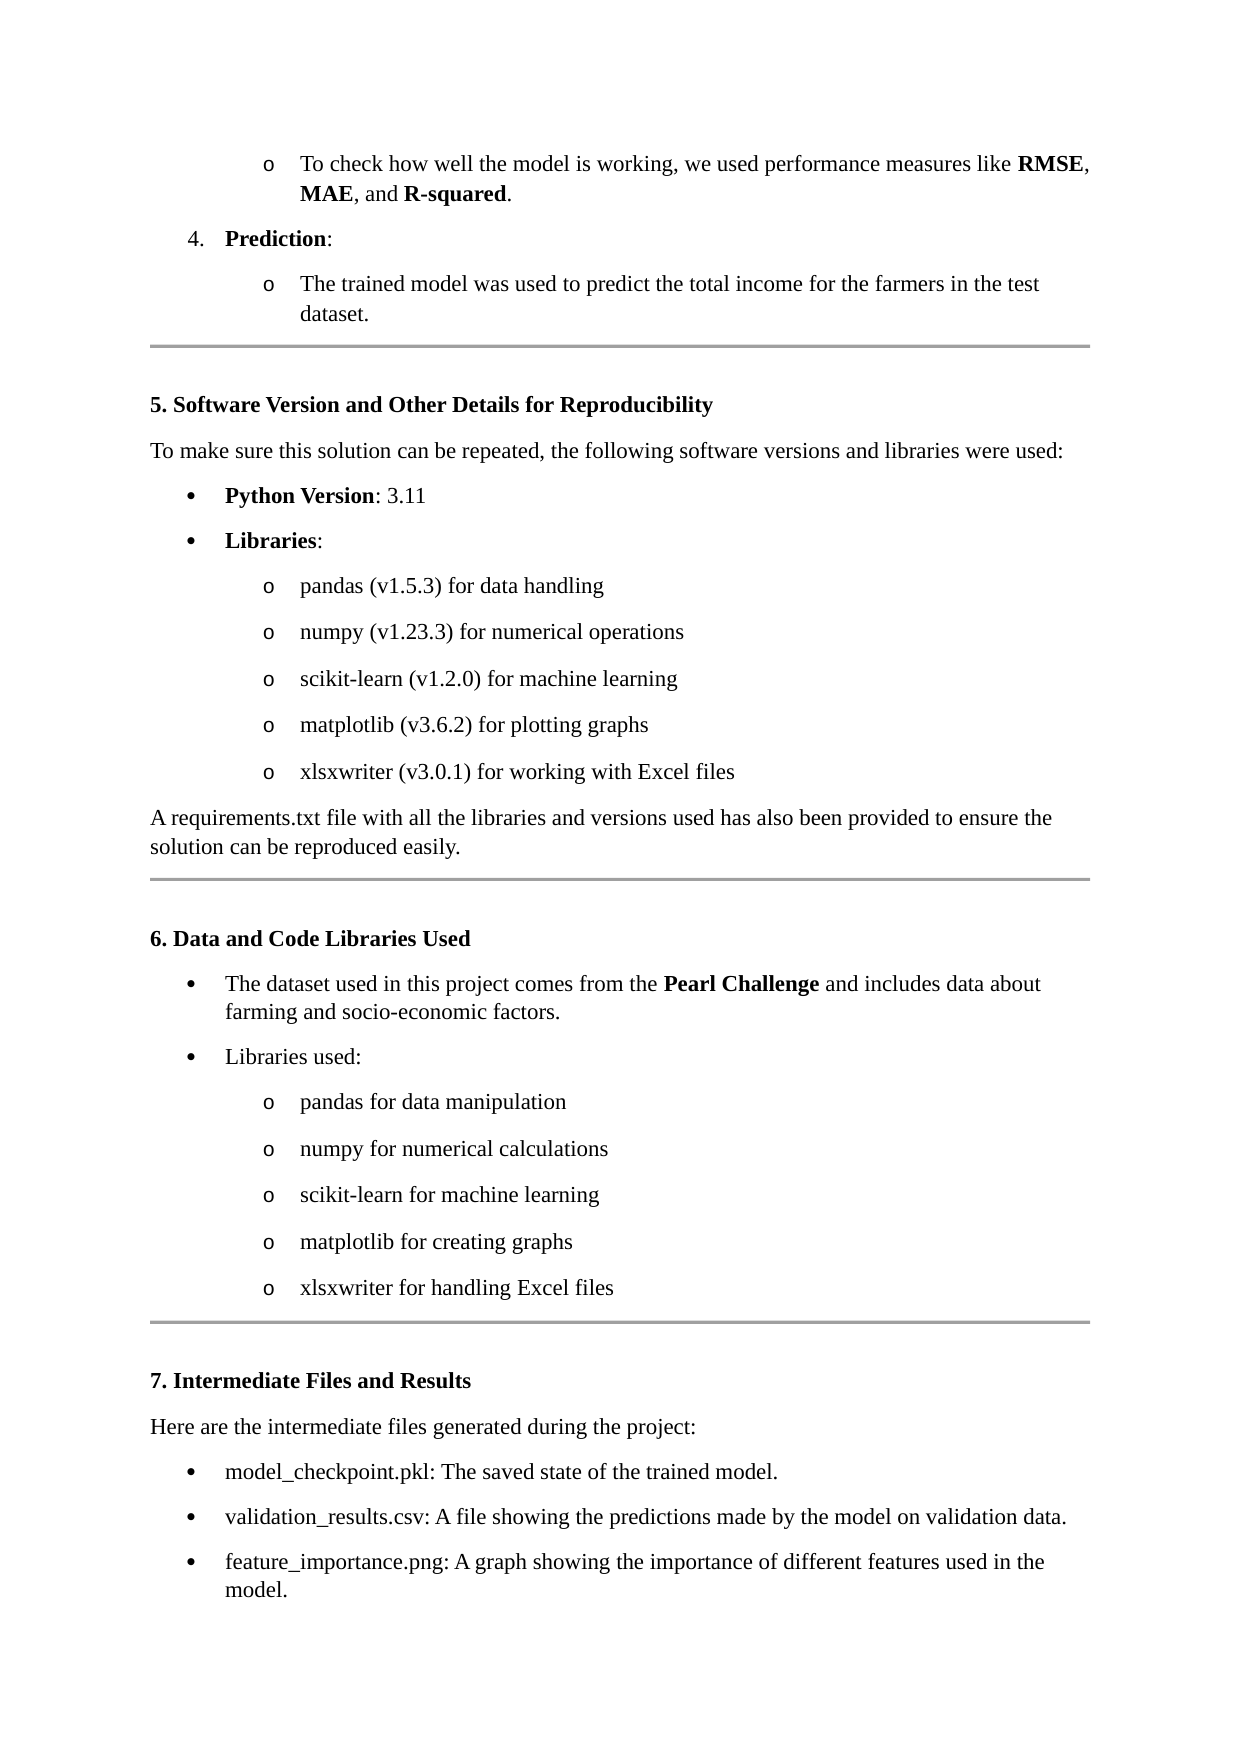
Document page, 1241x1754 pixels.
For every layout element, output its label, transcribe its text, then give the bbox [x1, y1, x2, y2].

list Libraries: [187, 527, 1090, 553]
list Libraries used: [187, 1043, 1090, 1070]
list The dataset used in this project comes from the Pearl Challenge and includes data about farming and socio-economic factors. [187, 970, 1090, 1024]
text 6. Data and Code Libraries Used [150, 925, 1090, 951]
list pandas (v1.5.3) for data handling [262, 572, 1090, 599]
text To make sure this solution can be repeated, the following software versions and libraries were used: [150, 437, 1090, 463]
list numpy for numerical calculations [262, 1135, 1090, 1162]
text A requirements.txt file with all the libraries and versions used has also been provided to ensure the solution can be reproduced easily. [150, 804, 1090, 859]
text Here are the intermediate files generated during the project: [150, 1413, 1090, 1439]
list The trained model was used to predict the total income for the farmers in the test dataset. [262, 270, 1090, 326]
list scikit-learn for machine learning [262, 1181, 1090, 1209]
list numpy (v1.23.3) for numerical operations [262, 618, 1090, 646]
list xlsxwriter (v3.0.1) for working with Excel files [262, 758, 1090, 785]
list pandas for data manipulation [262, 1088, 1090, 1116]
list xlsxwriter for handling Excel files [262, 1274, 1090, 1302]
list validation_results.csv: A file showing the predictions made by the model on validation data. [187, 1503, 1090, 1529]
list scikit-learn (v1.2.0) for machine learning [262, 665, 1090, 692]
text 5. Software Version and Other Details for Reproducibility [150, 392, 1090, 418]
list matplotlib for creating graphs [262, 1228, 1090, 1255]
list matplotlib (v3.6.2) for plotting graphs [262, 711, 1090, 739]
text 7. Intermediate Files and Results [150, 1368, 1090, 1394]
list To check how well the model is working, we used performance measures like RMSE, MAE, and R-squared. [262, 150, 1090, 206]
list Prediction: [187, 225, 1090, 251]
list model_checkpoint.pkl: The saved state of the trained model. [187, 1458, 1090, 1484]
list Python Version: 3.11 [187, 482, 1090, 508]
list feature_importance.png: A graph showing the importance of different features used in the model. [187, 1548, 1090, 1603]
